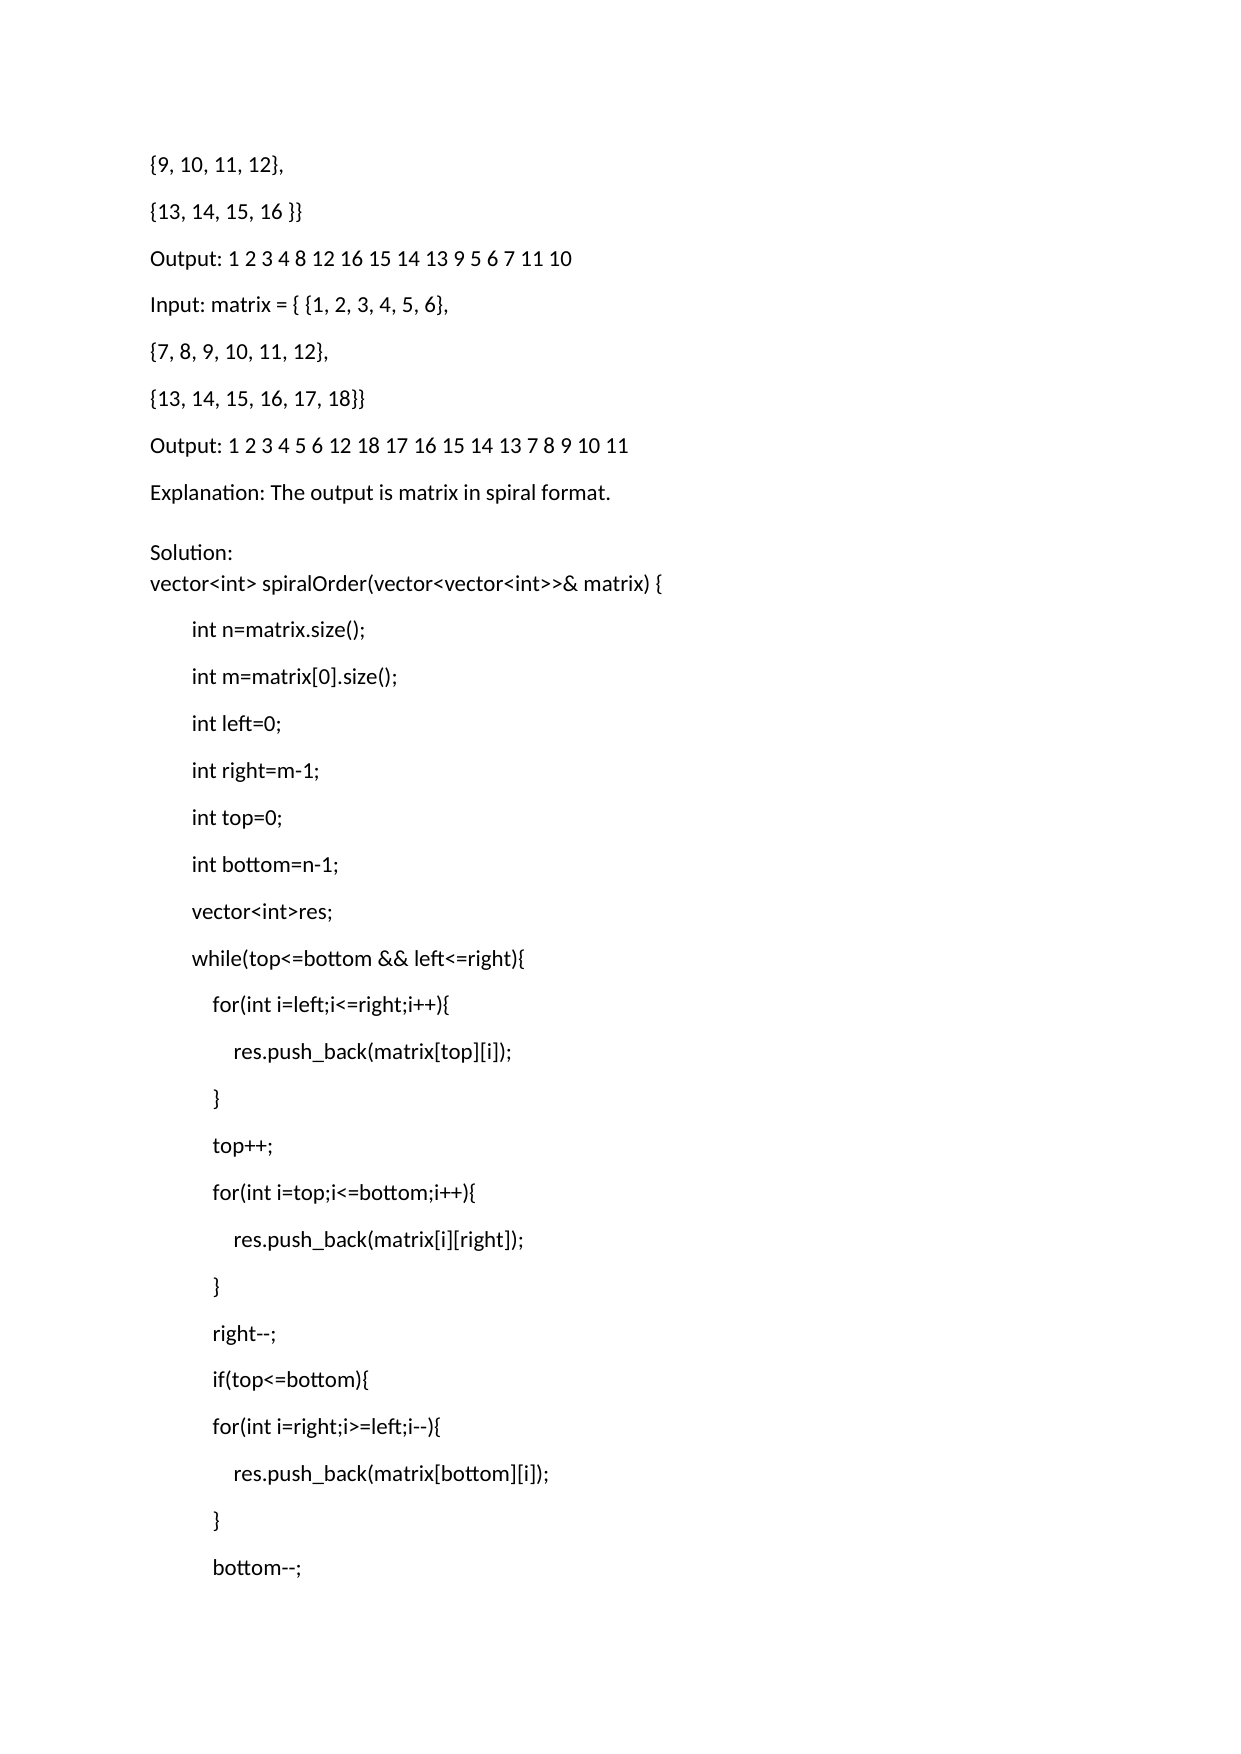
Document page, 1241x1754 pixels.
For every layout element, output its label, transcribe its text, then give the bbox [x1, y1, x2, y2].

text {9, 10, 11, 12}, [150, 150, 1090, 178]
text } [150, 1084, 1090, 1112]
text top++; [150, 1131, 1090, 1159]
text if(top<=bottom){ [150, 1366, 1090, 1394]
text res.push_back(matrix[bottom][i]); [150, 1459, 1090, 1487]
text int n=matrix.size(); [150, 616, 1090, 644]
text Explanation: The output is matrix in spiral format. Solution: vector<int> spiralOrder(vector<vector<int>>& matrix) { [150, 478, 1090, 597]
text } [150, 1506, 1090, 1534]
text } [150, 1272, 1090, 1300]
text Output: 1 2 3 4 8 12 16 15 14 13 9 5 6 7 11 10 [150, 244, 1090, 272]
text int m=matrix[0].size(); [150, 662, 1090, 691]
text while(top<=bottom && left<=right){ [150, 944, 1090, 972]
text {13, 14, 15, 16 }} [150, 197, 1090, 225]
text right--; [150, 1319, 1090, 1347]
text vector<int>res; [150, 897, 1090, 925]
text res.push_back(matrix[i][right]); [150, 1225, 1090, 1253]
text res.push_back(matrix[top][i]); [150, 1037, 1090, 1066]
text int left=0; [150, 709, 1090, 737]
text Input: matrix = { {1, 2, 3, 4, 5, 6}, [150, 291, 1090, 319]
text int bottom=n-1; [150, 850, 1090, 878]
text for(int i=left;i<=right;i++){ [150, 991, 1090, 1019]
text int top=0; [150, 803, 1090, 831]
text {13, 14, 15, 16, 17, 18}} [150, 384, 1090, 412]
text for(int i=top;i<=bottom;i++){ [150, 1178, 1090, 1206]
text {7, 8, 9, 10, 11, 12}, [150, 337, 1090, 366]
text Output: 1 2 3 4 5 6 12 18 17 16 15 14 13 7 8 9 10 11 [150, 431, 1090, 459]
text bottom--; [150, 1553, 1090, 1581]
text for(int i=right;i>=left;i--){ [150, 1412, 1090, 1441]
text int right=m-1; [150, 756, 1090, 784]
